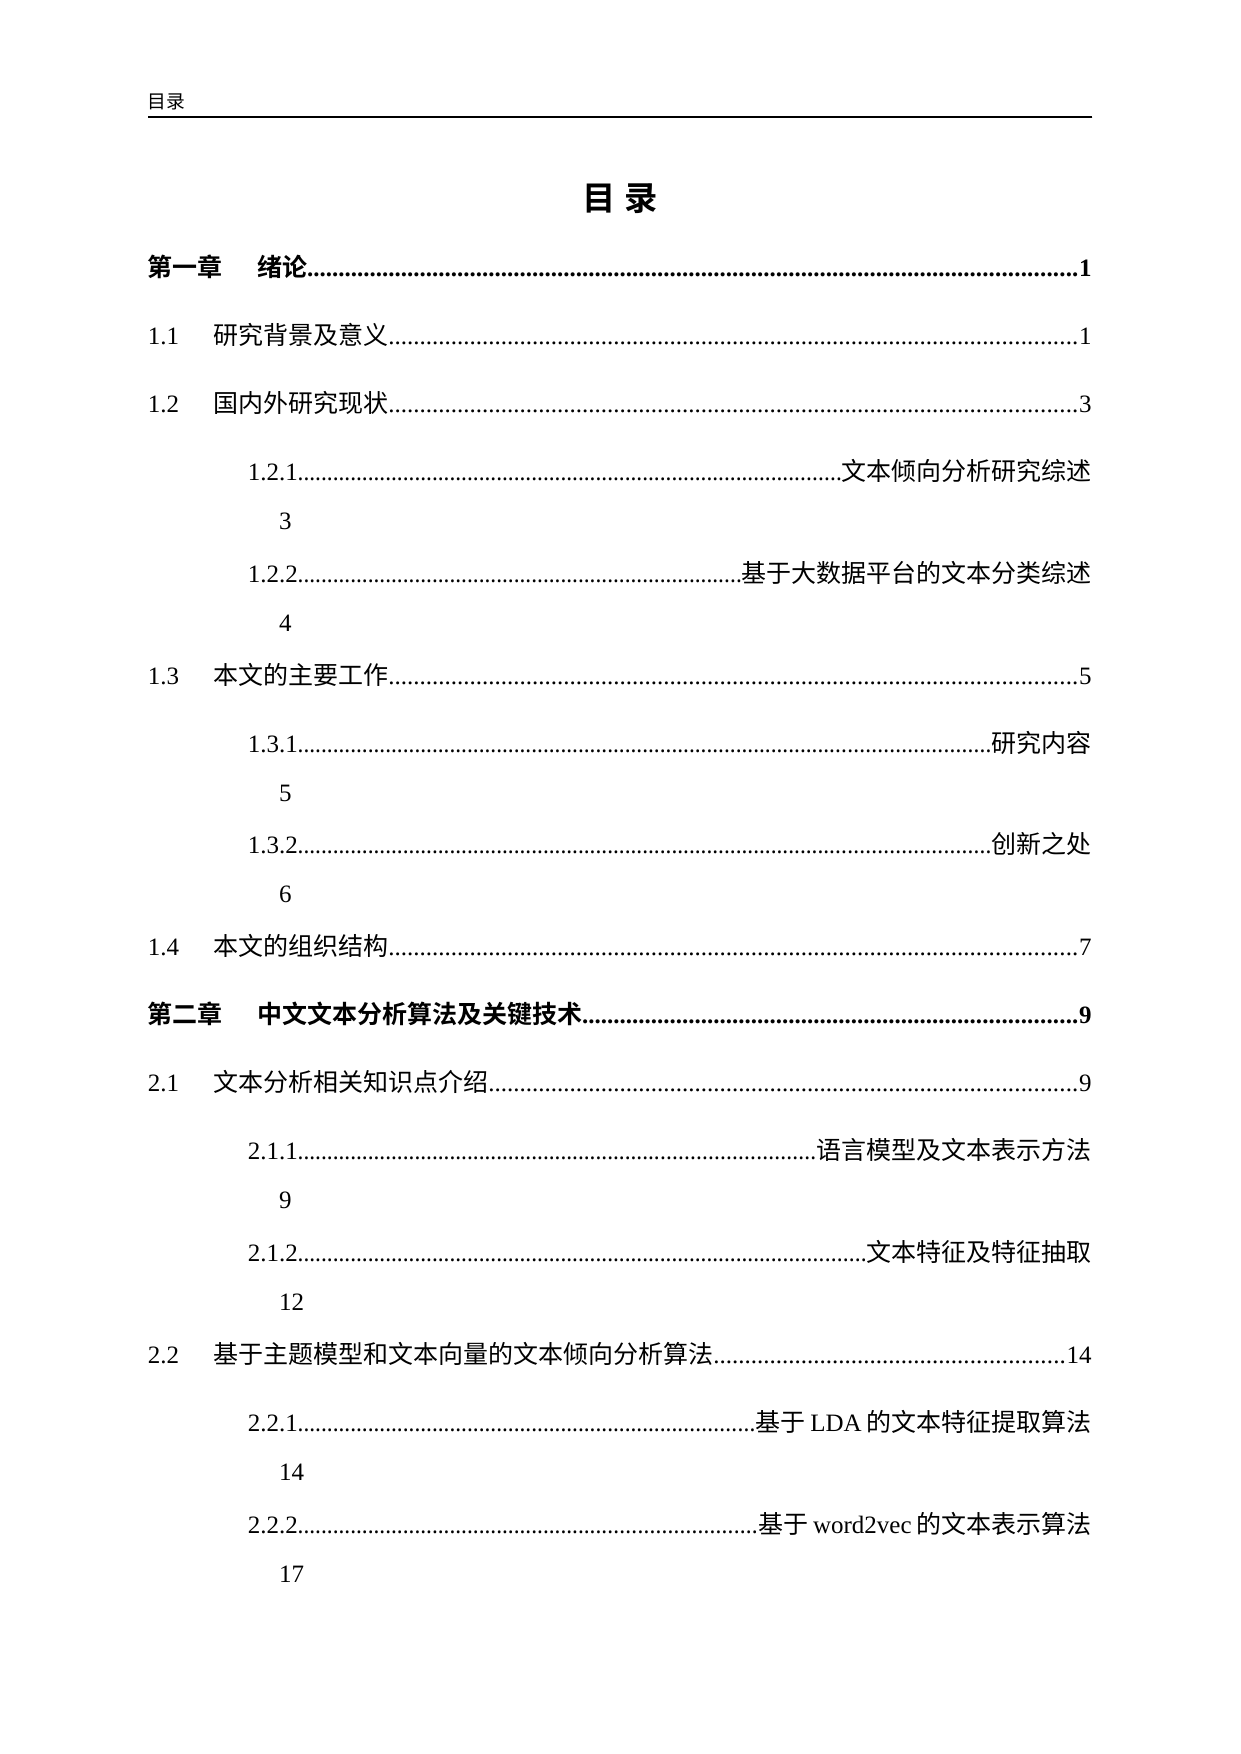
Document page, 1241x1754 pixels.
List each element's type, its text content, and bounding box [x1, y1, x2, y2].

text 2.2.1 基于LDA的文本特征提取算法 14 [198, 1386, 1092, 1488]
text 2.2.2 基于word2vec的文本表示算法 17 [198, 1488, 1092, 1590]
text 2.1.1 语言模型及文本表示方法 9 [198, 1115, 1092, 1217]
text 1.3.1 研究内容 5 [198, 707, 1092, 809]
text 1.2.2 基于大数据平台的文本分类综述 4 [198, 537, 1092, 639]
text 1.3.2 创新之处 6 [198, 809, 1092, 911]
text 1.2.1 文本倾向分析研究综述 3 [198, 436, 1092, 537]
text 第一章 绪论 1 [148, 232, 1092, 300]
text 1.1 研究背景及意义 1 [148, 300, 1092, 368]
text 2.1.2 文本特征及特征抽取 12 [198, 1217, 1092, 1318]
text 2.2 基于主题模型和文本向量的文本倾向分析算法 14 [148, 1318, 1092, 1386]
text 1.3 本文的主要工作 5 [148, 639, 1092, 707]
text 1.2 国内外研究现状 3 [148, 368, 1092, 436]
text 目 录 [148, 164, 1092, 232]
text 1.4 本文的组织结构 7 [148, 911, 1092, 979]
text 2.1 文本分析相关知识点介绍 9 [148, 1047, 1092, 1115]
text 第二章 中文文本分析算法及关键技术 9 [148, 979, 1092, 1047]
